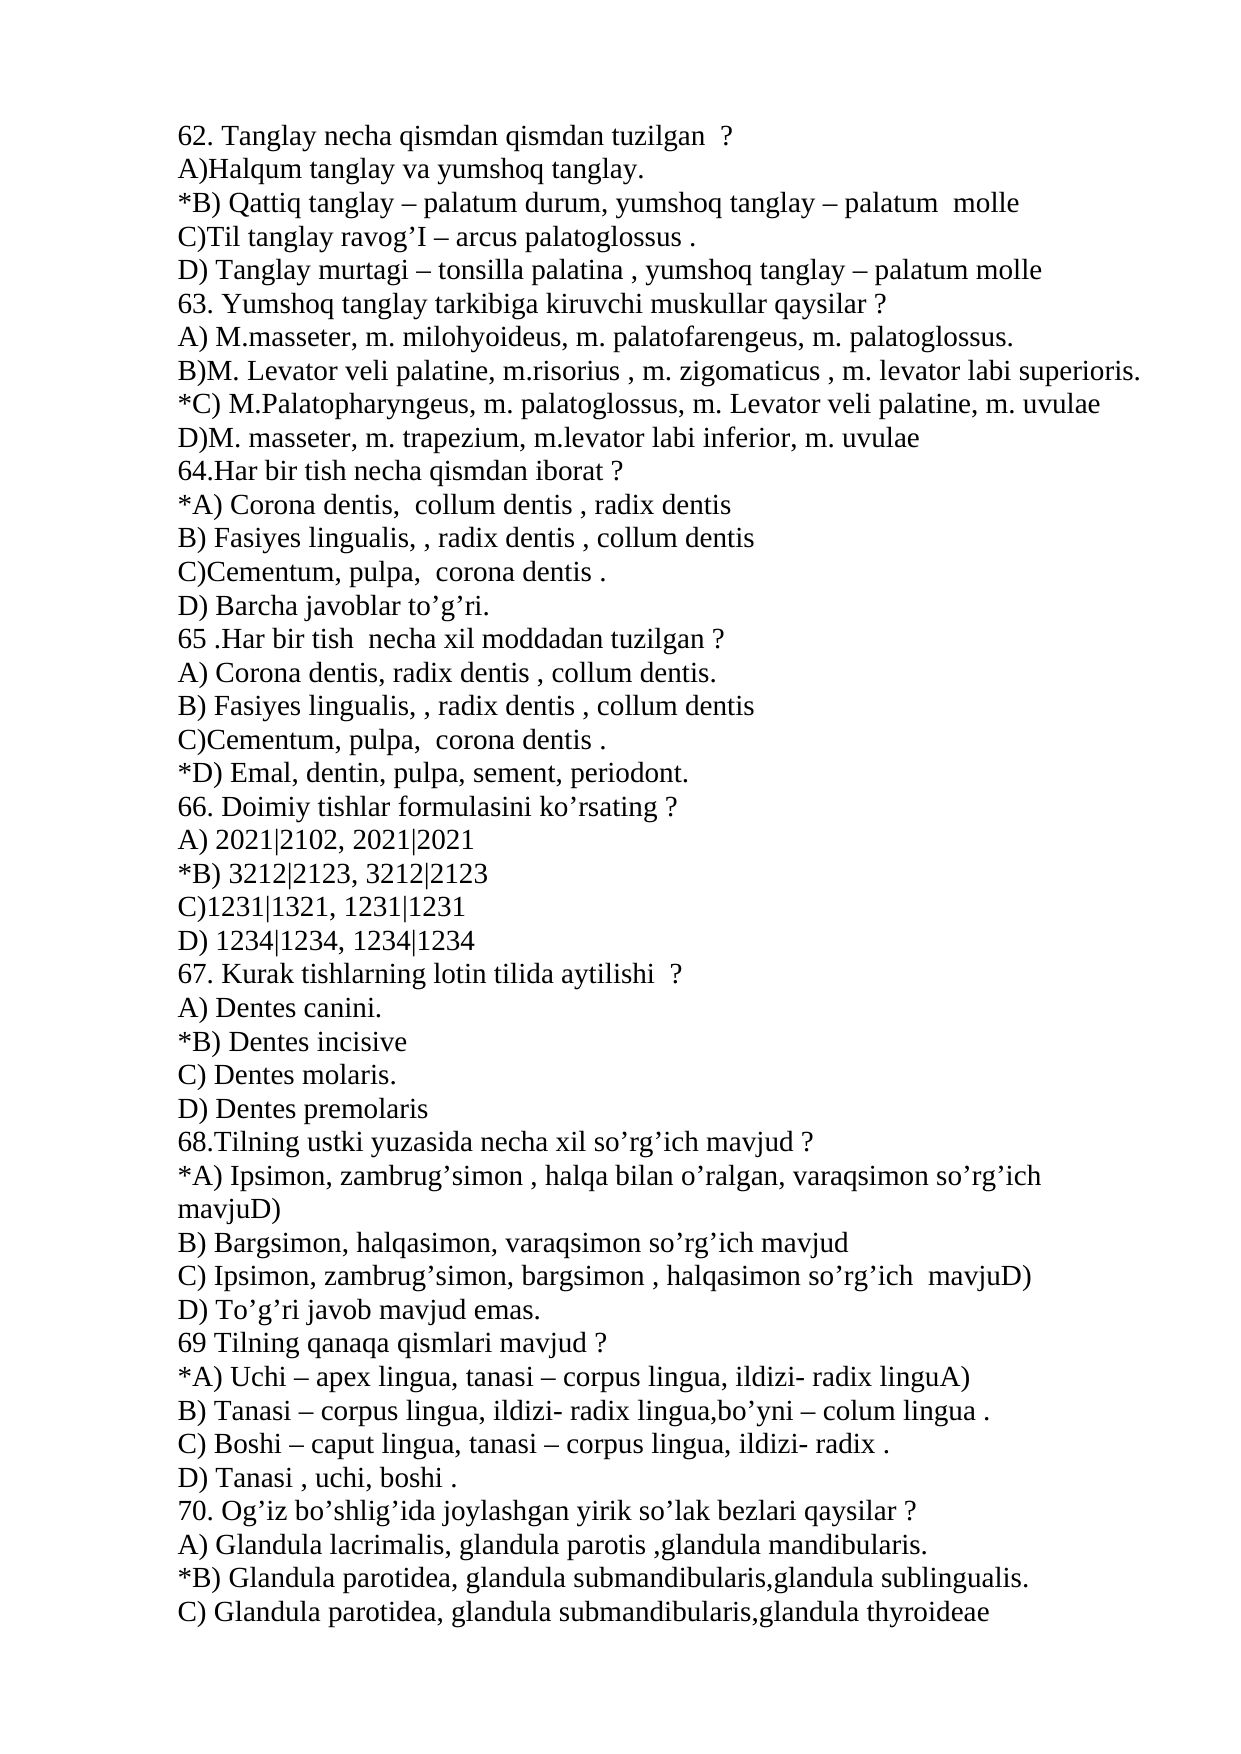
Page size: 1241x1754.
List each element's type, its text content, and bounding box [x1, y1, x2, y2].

text 66. Doimiy tishlar formulasini ko’rsating ? [177, 789, 1152, 822]
text C) Glandula parotidea, glandula submandibularis,glandula thyroideae [177, 1594, 1152, 1627]
text 65 .Har bir tish necha xil moddadan tuzilgan ? [177, 621, 1152, 655]
text 64.Har bir tish necha qismdan iborat ? [177, 453, 1152, 487]
text A)Halqum tanglay va yumshoq tanglay. [177, 152, 1152, 185]
text *C) M.Palatopharyngeus, m. palatoglossus, m. Levator veli palatine, m. uvulae [177, 386, 1152, 420]
text *A) Corona dentis, collum dentis , radix dentis [177, 487, 1152, 521]
text C) Dentes molaris. [177, 1057, 1152, 1091]
text *D) Emal, dentin, pulpa, sement, periodont. [177, 755, 1152, 789]
text C)Cementum, pulpa, corona dentis . [177, 554, 1152, 588]
text B) Tanasi – corpus lingua, ildizi- radix lingua,bo’yni – colum lingua . [177, 1393, 1152, 1426]
text *A) Ipsimon, zambrug’simon , halqa bilan o’ralgan, varaqsimon so’rg’ich mavjuD) [177, 1158, 1152, 1225]
text 63. Yumshoq tanglay tarkibiga kiruvchi muskullar qaysilar ? [177, 286, 1152, 319]
text A) Glandula lacrimalis, glandula parotis ,glandula mandibularis. [177, 1527, 1152, 1560]
text C) Boshi – caput lingua, tanasi – corpus lingua, ildizi- radix . [177, 1426, 1152, 1460]
text C)Cementum, pulpa, corona dentis . [177, 722, 1152, 755]
text D)M. masseter, m. trapezium, m.levator labi inferior, m. uvulae [177, 420, 1152, 453]
text *B) Dentes incisive [177, 1024, 1152, 1057]
text A) Corona dentis, radix dentis , collum dentis. [177, 655, 1152, 688]
text 69 Tilning qanaqa qismlari mavjud ? [177, 1326, 1152, 1359]
text *B) Glandula parotidea, glandula submandibularis,glandula sublingualis. [177, 1560, 1152, 1594]
text 67. Kurak tishlarning lotin tilida aytilishi ? [177, 957, 1152, 990]
text B)M. Levator veli palatine, m.risorius , m. zigomaticus , m. levator labi superioris. [177, 353, 1152, 386]
text A) Dentes canini. [177, 990, 1152, 1024]
text *A) Uchi – apex lingua, tanasi – corpus lingua, ildizi- radix linguA) [177, 1359, 1152, 1393]
text D) 1234|1234, 1234|1234 [177, 923, 1152, 957]
text 62. Tanglay necha qismdan qismdan tuzilgan ? [177, 118, 1152, 152]
text *B) Qattiq tanglay – palatum durum, yumshoq tanglay – palatum molle [177, 185, 1152, 219]
text D) Dentes premolaris [177, 1091, 1152, 1124]
text D) To’g’ri javob mavjud emas. [177, 1292, 1152, 1326]
text A) 2021|2102, 2021|2021 [177, 822, 1152, 856]
text B) Fasiyes lingualis, , radix dentis , collum dentis [177, 688, 1152, 722]
text B) Bargsimon, halqasimon, varaqsimon so’rg’ich mavjud [177, 1225, 1152, 1258]
text B) Fasiyes lingualis, , radix dentis , collum dentis [177, 521, 1152, 554]
text C) Ipsimon, zambrug’simon, bargsimon , halqasimon so’rg’ich mavjuD) [177, 1258, 1152, 1292]
text *B) 3212|2123, 3212|2123 [177, 856, 1152, 889]
text D) Tanasi , uchi, boshi . [177, 1460, 1152, 1493]
text C)1231|1321, 1231|1231 [177, 889, 1152, 923]
text D) Tanglay murtagi – tonsilla palatina , yumshoq tanglay – palatum molle [177, 252, 1152, 286]
text A) M.masseter, m. milohyoideus, m. palatofarengeus, m. palatoglossus. [177, 319, 1152, 353]
text C)Til tanglay ravog’I – arcus palatoglossus . [177, 219, 1152, 252]
text D) Barcha javoblar to’g’ri. [177, 588, 1152, 621]
text 68.Tilning ustki yuzasida necha xil so’rg’ich mavjud ? [177, 1124, 1152, 1158]
text 70. Og’iz bo’shlig’ida joylashgan yirik so’lak bezlari qaysilar ? [177, 1493, 1152, 1527]
